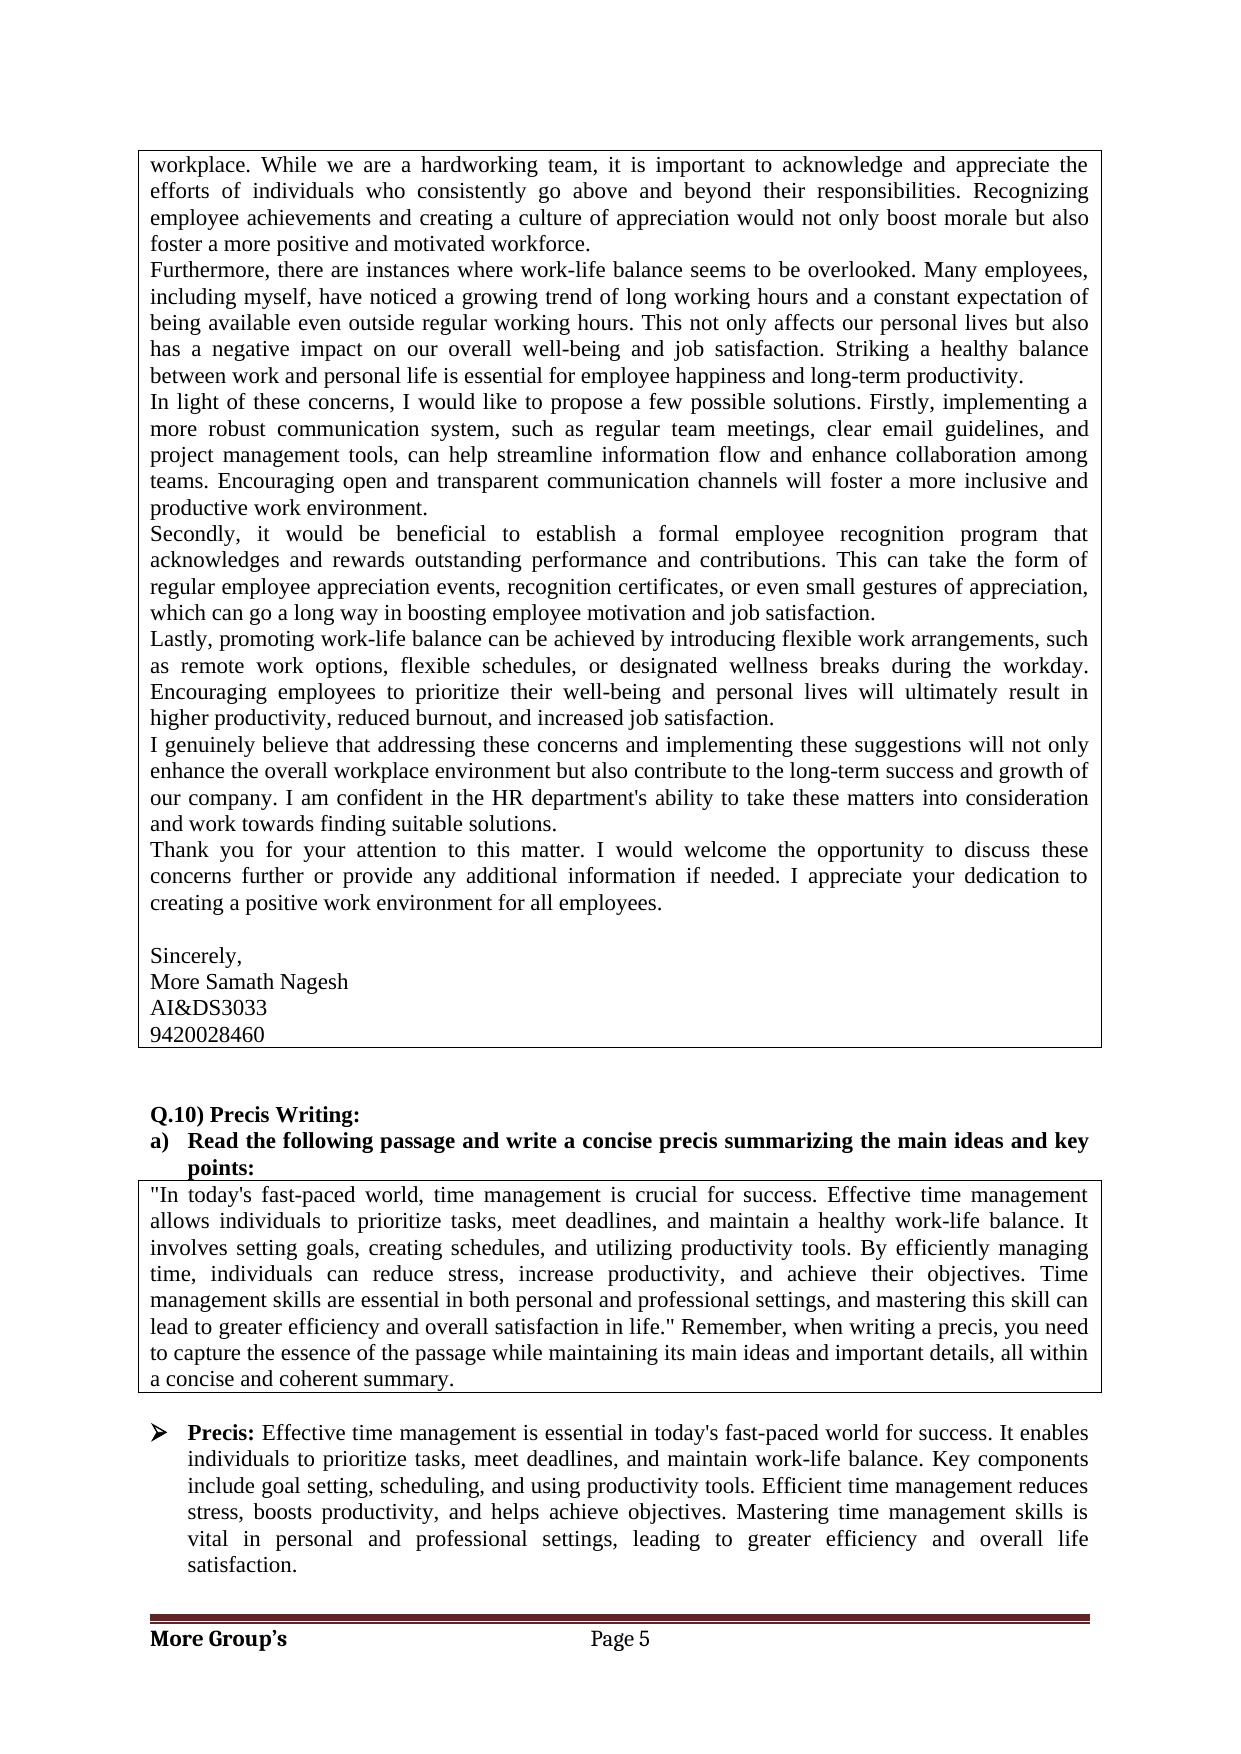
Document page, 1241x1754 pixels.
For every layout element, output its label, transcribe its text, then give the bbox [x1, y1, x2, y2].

list Precis: Effective time management is essential in today's fast-paced world for success. It enables individuals to prioritize tasks, meet deadlines, and maintain work-life balance. Key components include goal setting, scheduling, and using productivity tools. Efficient time management reduces stress, boosts productivity, and helps achieve objectives. Mastering time management skills is vital in personal and professional settings, leading to greater efficiency and overall life satisfaction. [150, 1419, 1090, 1577]
table_header "In today's fast-paced world, time management is crucial for success. Effective time management allows individuals to prioritize tasks, meet deadlines, and maintain a healthy work-life balance. It involves setting goals, creating schedules, and utilizing productivity tools. By efficiently managing time, individuals can reduce stress, increase productivity, and achieve their objectives. Time management skills are essential in both personal and professional settings, and mastering this skill can lead to greater efficiency and overall satisfaction in life." Remember, when writing a precis, you need to capture the essence of the passage while maintaining its main ideas and important details, all within a concise and coherent summary. [139, 1181, 1101, 1392]
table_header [139, 151, 1101, 1047]
list Read the following passage and write a concise precis summarizing the main ideas and key points: [150, 1127, 1090, 1180]
text Q.10) Precis Writing: [150, 1101, 1090, 1127]
